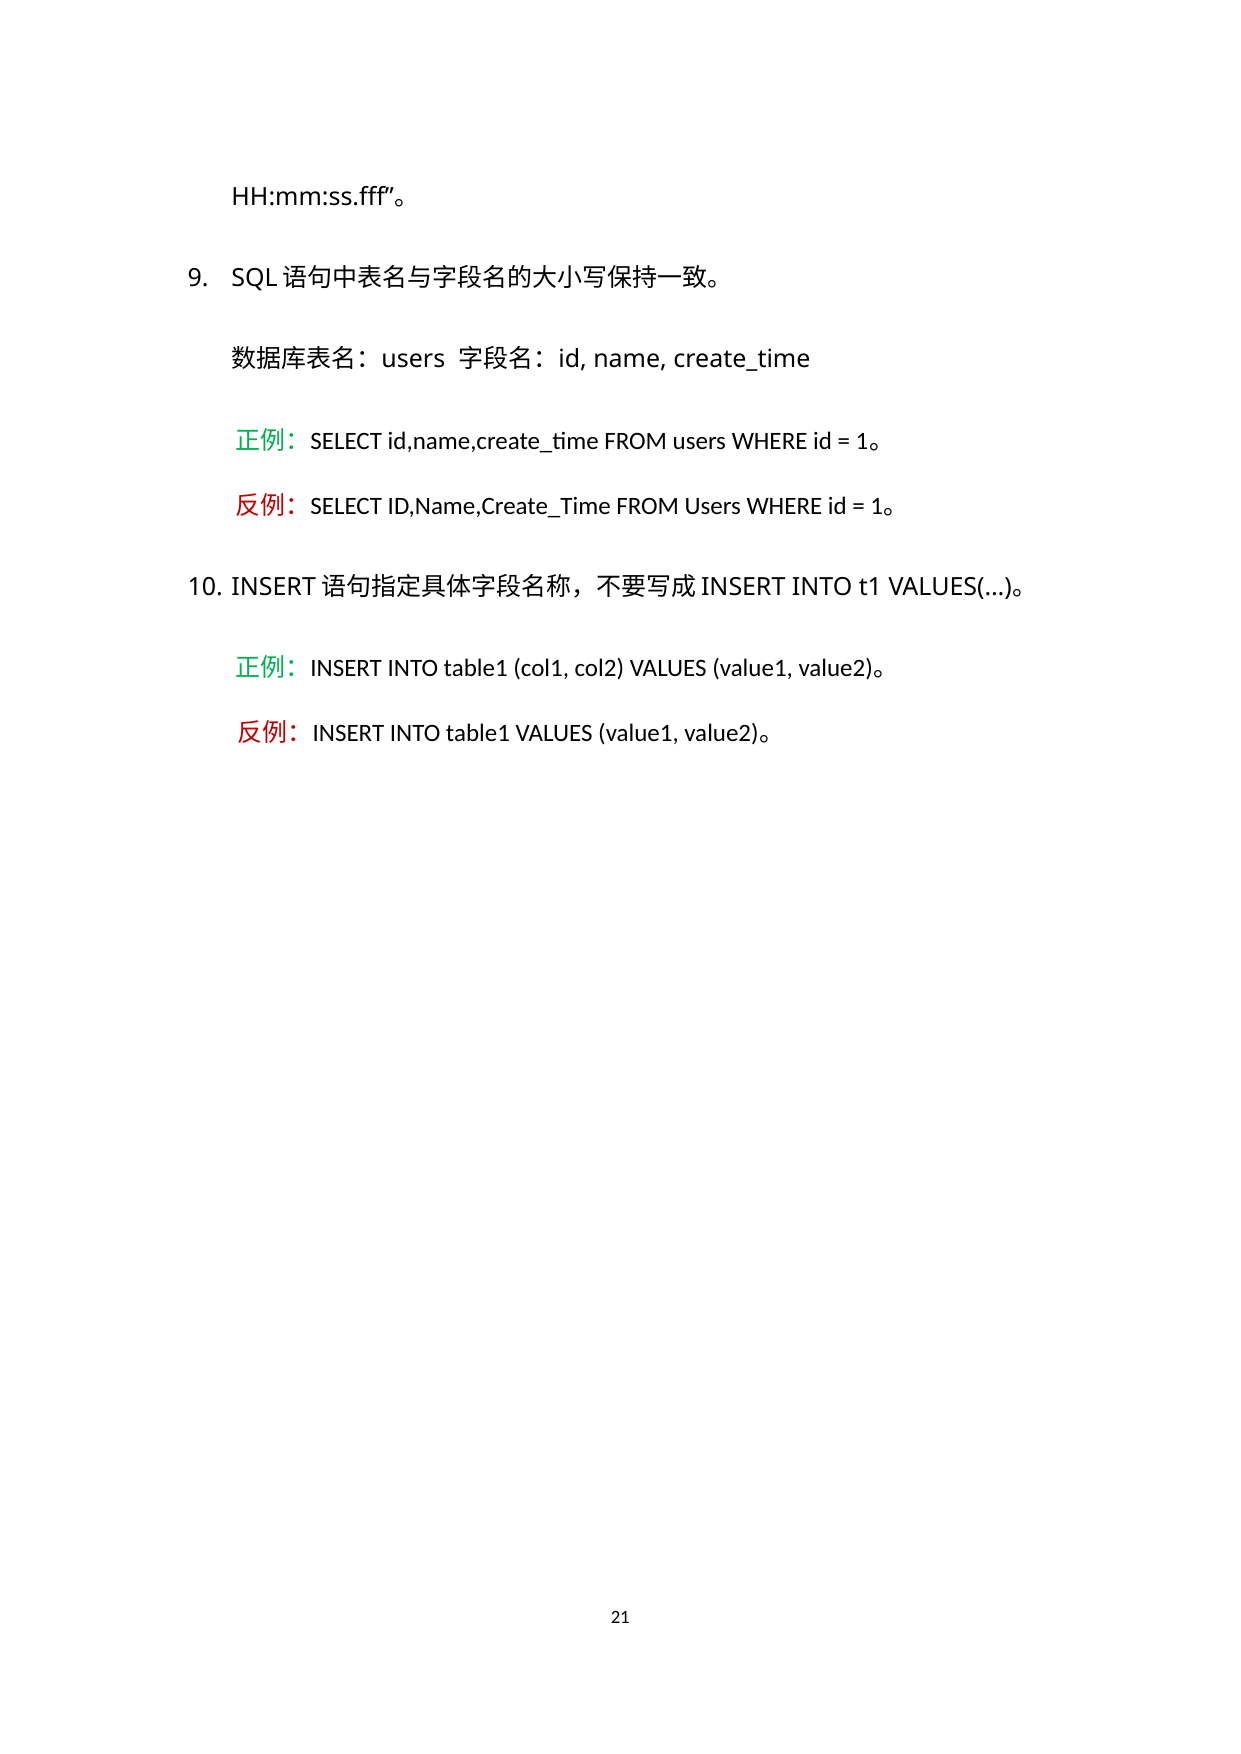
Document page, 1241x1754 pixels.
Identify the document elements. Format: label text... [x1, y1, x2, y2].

list 数据库表名：users 字段名：id, name, create_time [231, 324, 1053, 389]
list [187, 162, 1053, 227]
text 反例：SELECT ID,Name,Create_Time FROM Users WHERE id = 1。 [187, 471, 1053, 536]
text 正例：INSERT INTO table1 (col1, col2) VALUES (value1, value2)。 [187, 633, 1053, 698]
text 正例：SELECT id,name,create_time FROM users WHERE id = 1。 [187, 406, 1053, 471]
list 反例：INSERT INTO table1 VALUES (value1, value2)。 [187, 698, 1053, 763]
list SQL语句中表名与字段名的大小写保持一致。 [187, 243, 1053, 308]
list INSERT语句指定具体字段名称，不要写成INSERT INTO t1 VALUES(…)。 [187, 552, 1053, 617]
